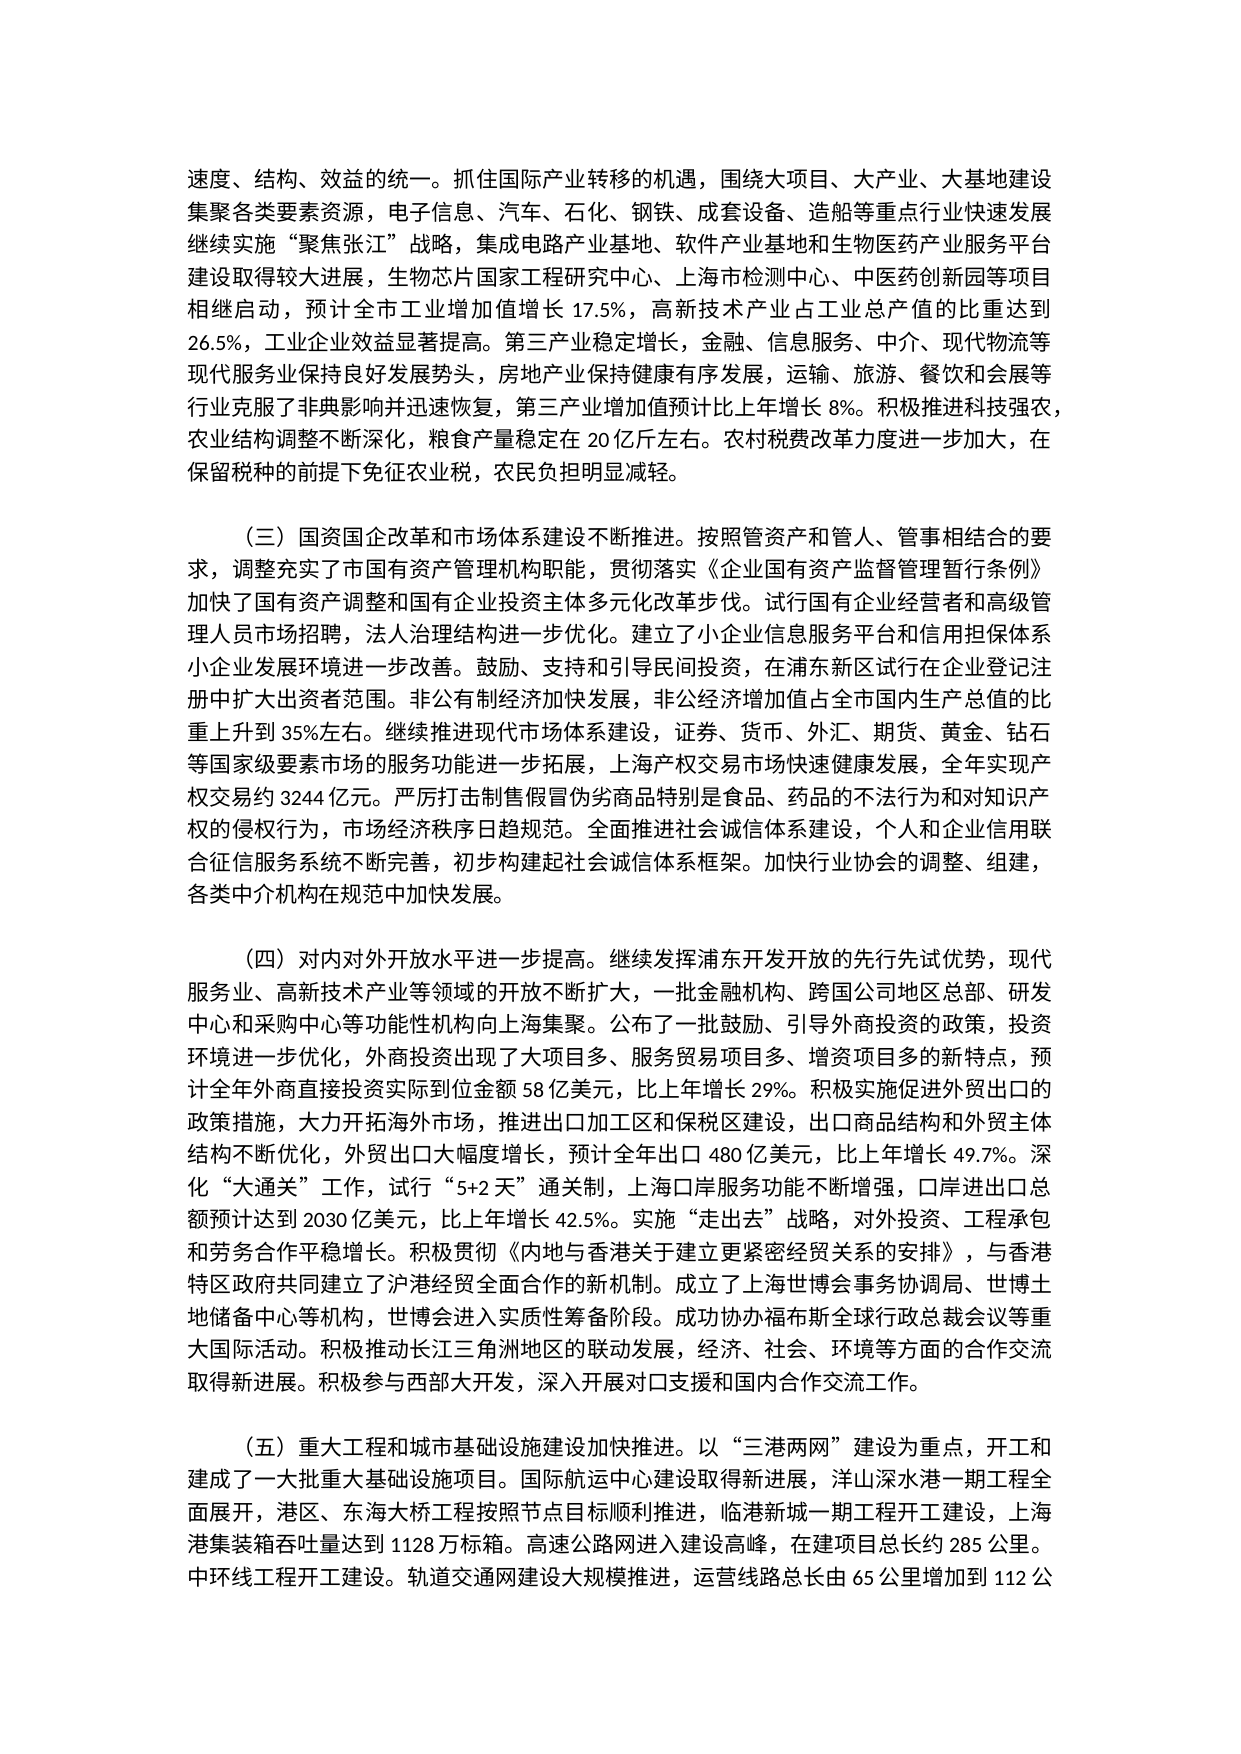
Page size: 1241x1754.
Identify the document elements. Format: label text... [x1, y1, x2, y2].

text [187, 162, 1053, 487]
text （三）国资国企改革和市场体系建设不断推进。按照管资产和管人、管事相结合的要求，调整充实了市国有资产管理机构职能，贯彻落实《企业国有资产监督管理暂行条例》，加快了国有资产调整和国有企业投资主体多元化改革步伐。试行国有企业经营者和高级管理人员市场招聘，法人治理结构进一步优化。建立了小企业信息服务平台和信用担保体系，小企业发展环境进一步改善。鼓励、支持和引导民间投资，在浦东新区试行在企业登记注册中扩大出资者范围。非公有制经济加快发展，非公经济增加值占全市国内生产总值的比重上升到35%左右。继续推进现代市场体系建设，证券、货币、外汇、期货、黄金、钻石等国家级要素市场的服务功能进一步拓展，上海产权交易市场快速健康发展，全年实现产权交易约3244亿元。严厉打击制售假冒伪劣商品特别是食品、药品的不法行为和对知识产权的侵权行为，市场经济秩序日趋规范。全面推进社会诚信体系建设，个人和企业信用联合征信服务系统不断完善，初步构建起社会诚信体系框架。加快行业协会的调整、组建，各类中介机构在规范中加快发展。 [187, 519, 1053, 909]
text （四）对内对外开放水平进一步提高。继续发挥浦东开发开放的先行先试优势，现代服务业、高新技术产业等领域的开放不断扩大，一批金融机构、跨国公司地区总部、研发中心和采购中心等功能性机构向上海集聚。公布了一批鼓励、引导外商投资的政策，投资环境进一步优化，外商投资出现了大项目多、服务贸易项目多、增资项目多的新特点，预计全年外商直接投资实际到位金额58亿美元，比上年增长29%。积极实施促进外贸出口的政策措施，大力开拓海外市场，推进出口加工区和保税区建设，出口商品结构和外贸主体结构不断优化，外贸出口大幅度增长，预计全年出口480亿美元，比上年增长49.7%。深化“大通关”工作，试行“5+2天”通关制，上海口岸服务功能不断增强，口岸进出口总额预计达到2030亿美元，比上年增长42.5%。实施“走出去”战略，对外投资、工程承包和劳务合作平稳增长。积极贯彻《内地与香港关于建立更紧密经贸关系的安排》，与香港特区政府共同建立了沪港经贸全面合作的新机制。成立了上海世博会事务协调局、世博土地储备中心等机构，世博会进入实质性筹备阶段。成功协办福布斯全球行政总裁会议等重大国际活动。积极推动长江三角洲地区的联动发展，经济、社会、环境等方面的合作交流取得新进展。积极参与西部大开发，深入开展对口支援和国内合作交流工作。 [187, 942, 1053, 1397]
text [187, 1429, 1053, 1592]
